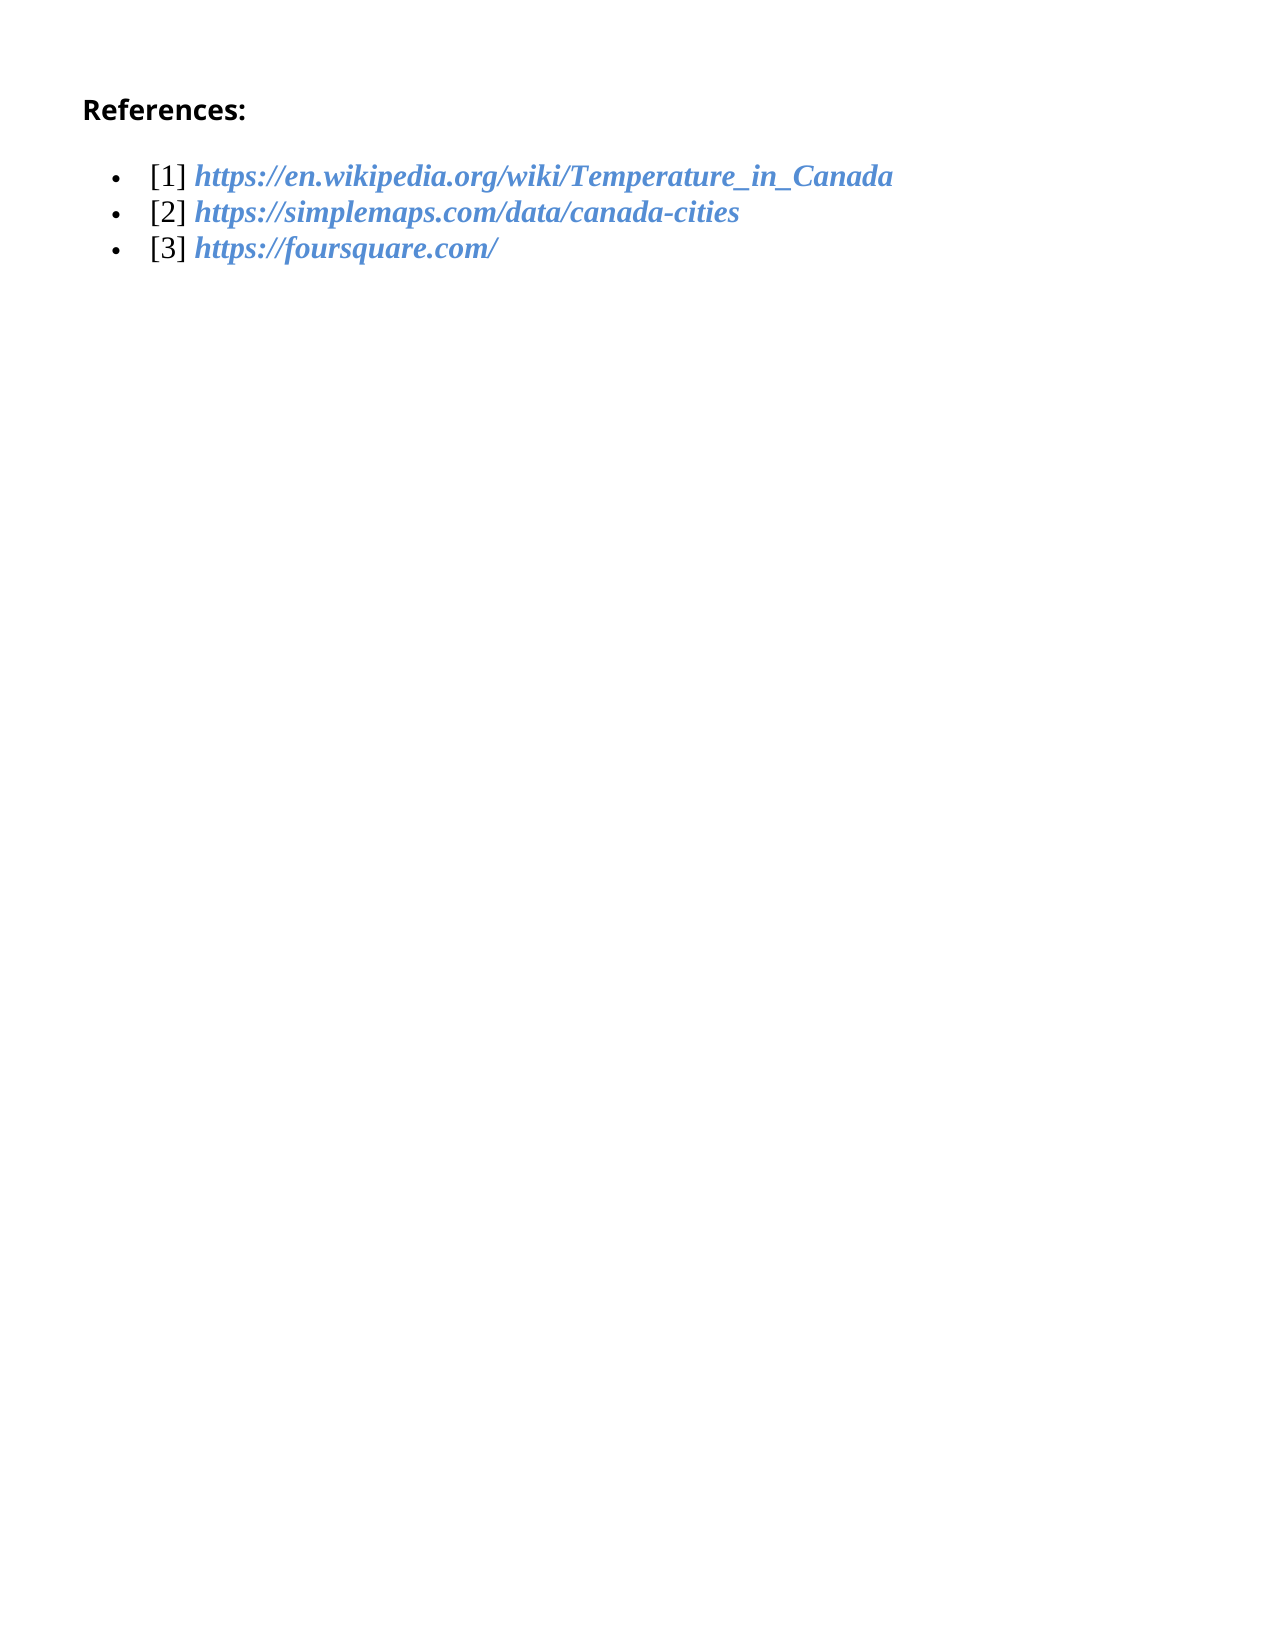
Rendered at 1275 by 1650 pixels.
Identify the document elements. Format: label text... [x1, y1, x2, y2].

list [1] https://en.wikipedia.org/wiki/Temperature_in_Canada [112, 157, 1200, 193]
list [3] https://foursquare.com/ [112, 229, 1200, 265]
list [2] https://simplemaps.com/data/canada-cities [112, 193, 1200, 229]
text References: [75, 90, 1200, 128]
